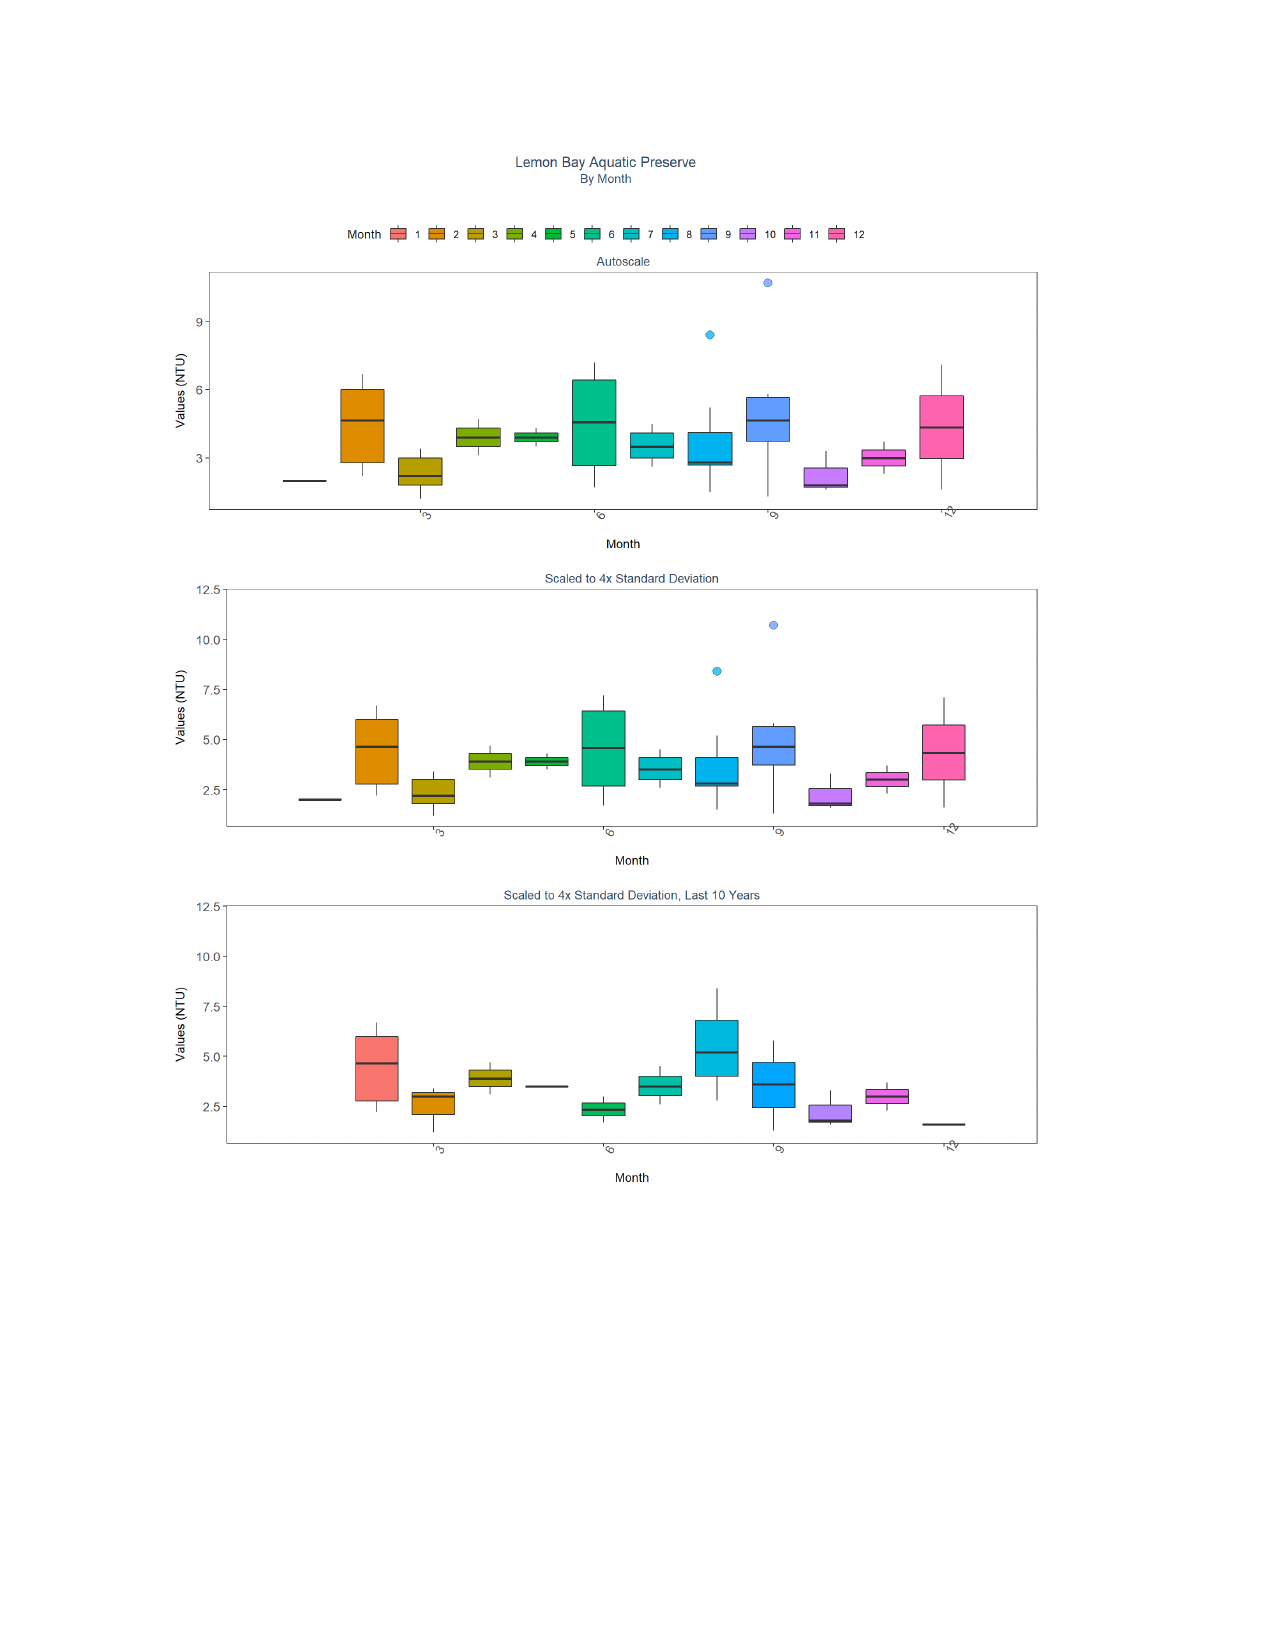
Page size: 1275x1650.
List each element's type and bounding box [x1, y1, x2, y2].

picture [168, 150, 1044, 1200]
